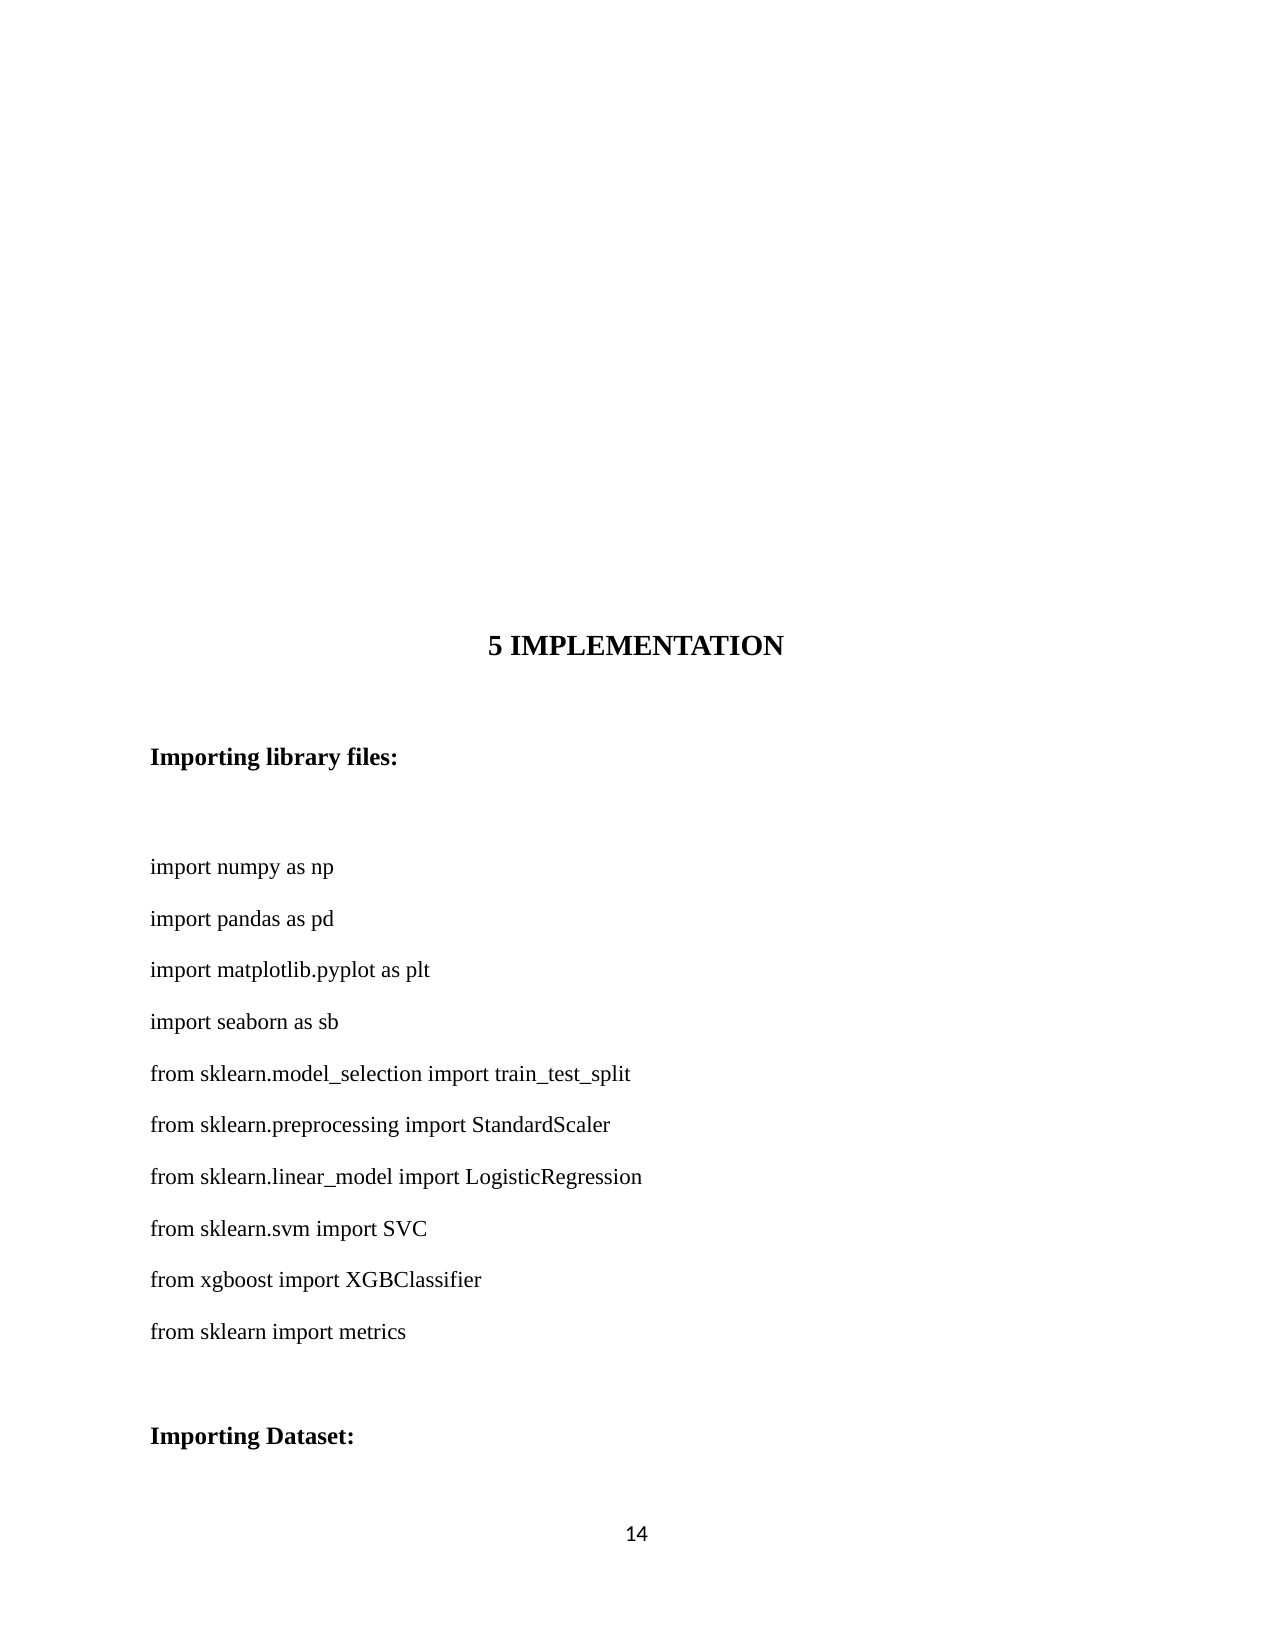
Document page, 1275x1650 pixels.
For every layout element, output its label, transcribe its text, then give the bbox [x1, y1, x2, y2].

text from sklearn.preprocessing import StandardScaler [150, 1111, 1122, 1138]
text Importing Dataset: [150, 1421, 1122, 1450]
text 5 IMPLEMENTATION [150, 628, 1122, 662]
text from sklearn.linear_model import LogisticRegression [150, 1163, 1122, 1189]
text from sklearn import metrics [150, 1318, 1122, 1344]
text Importing library files: [150, 742, 1122, 771]
text import numpy as np [150, 853, 1122, 879]
text import seaborn as sb [150, 1008, 1122, 1034]
text from sklearn.model_selection import train_test_split [150, 1060, 1122, 1086]
text import matplotlib.pyplot as plt [150, 956, 1122, 983]
text from xgboost import XGBClassifier [150, 1266, 1122, 1293]
text import pandas as pd [150, 905, 1122, 931]
text from sklearn.svm import SVC [150, 1215, 1122, 1241]
